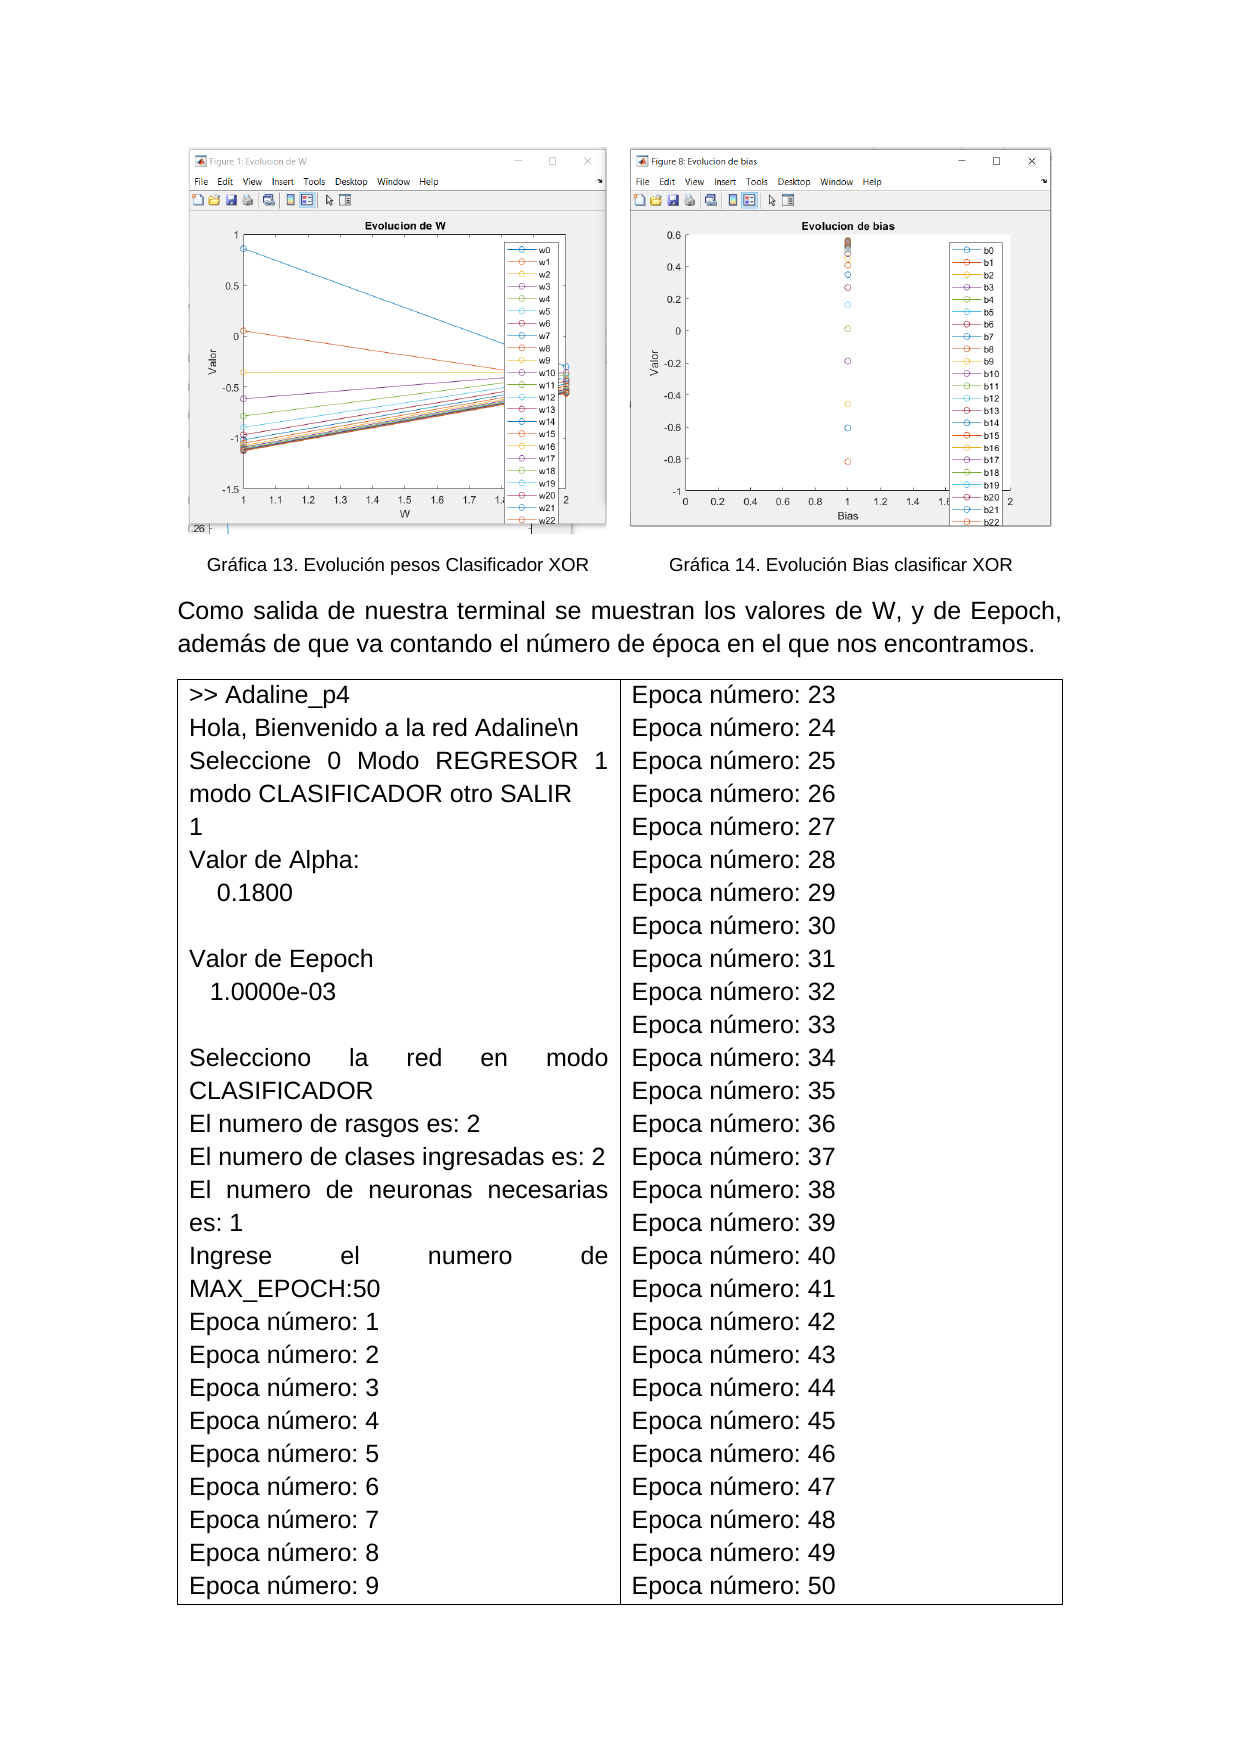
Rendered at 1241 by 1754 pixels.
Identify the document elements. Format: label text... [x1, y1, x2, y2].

table_header [619, 148, 1063, 554]
text Como salida de nuestra terminal se muestran los valores de W, y de Eepoch, además de que va contando el número de época en el que nos encontramos. [177, 596, 1063, 658]
picture [188, 147, 607, 534]
table_cell Gráfica 13. Evolución pesos Clasificador XOR [177, 554, 618, 596]
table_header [621, 680, 1062, 1604]
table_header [178, 680, 620, 1604]
table_cell Gráfica 14. Evolución Bias clasificar XOR [619, 554, 1063, 596]
picture [629, 147, 1052, 527]
table_header [177, 148, 618, 554]
